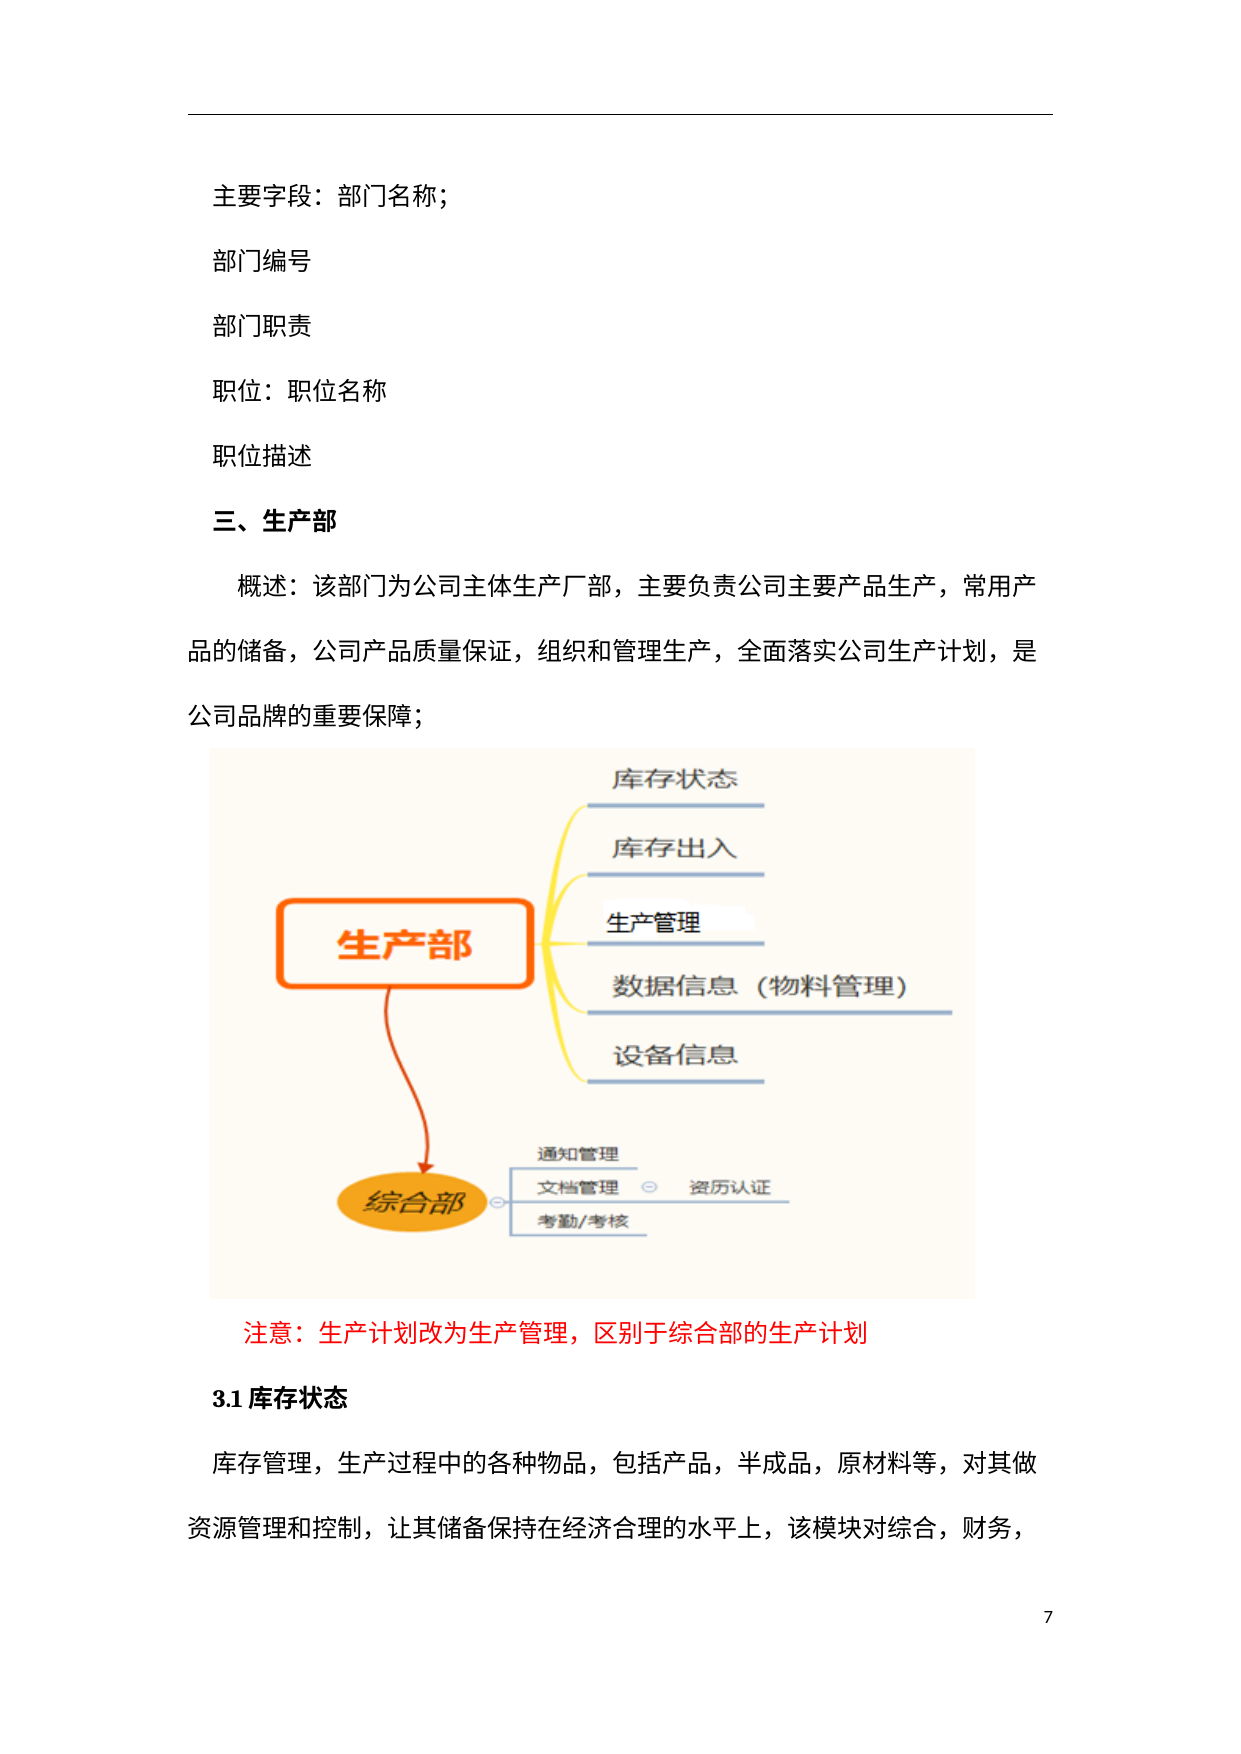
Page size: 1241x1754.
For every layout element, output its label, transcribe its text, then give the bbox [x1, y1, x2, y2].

text 部门编号 [187, 227, 1053, 292]
text 注意：生产计划改为生产管理，区别于综合部的生产计划 [187, 1299, 1053, 1364]
text 概述：该部门为公司主体生产厂部，主要负责公司主要产品生产，常用产品的储备，公司产品质量保证，组织和管理生产，全面落实公司生产计划，是公司品牌的重要保障； [187, 552, 1053, 747]
text 职位描述 [187, 422, 1053, 487]
text 主要字段：部门名称； [187, 162, 1053, 227]
picture [209, 748, 976, 1299]
text 职位：职位名称 [187, 357, 1053, 422]
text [187, 1429, 1053, 1559]
subtitle 3.1 库存状态 [187, 1364, 1053, 1429]
subtitle 三、生产部 [187, 487, 1053, 552]
text 部门职责 [187, 292, 1053, 357]
